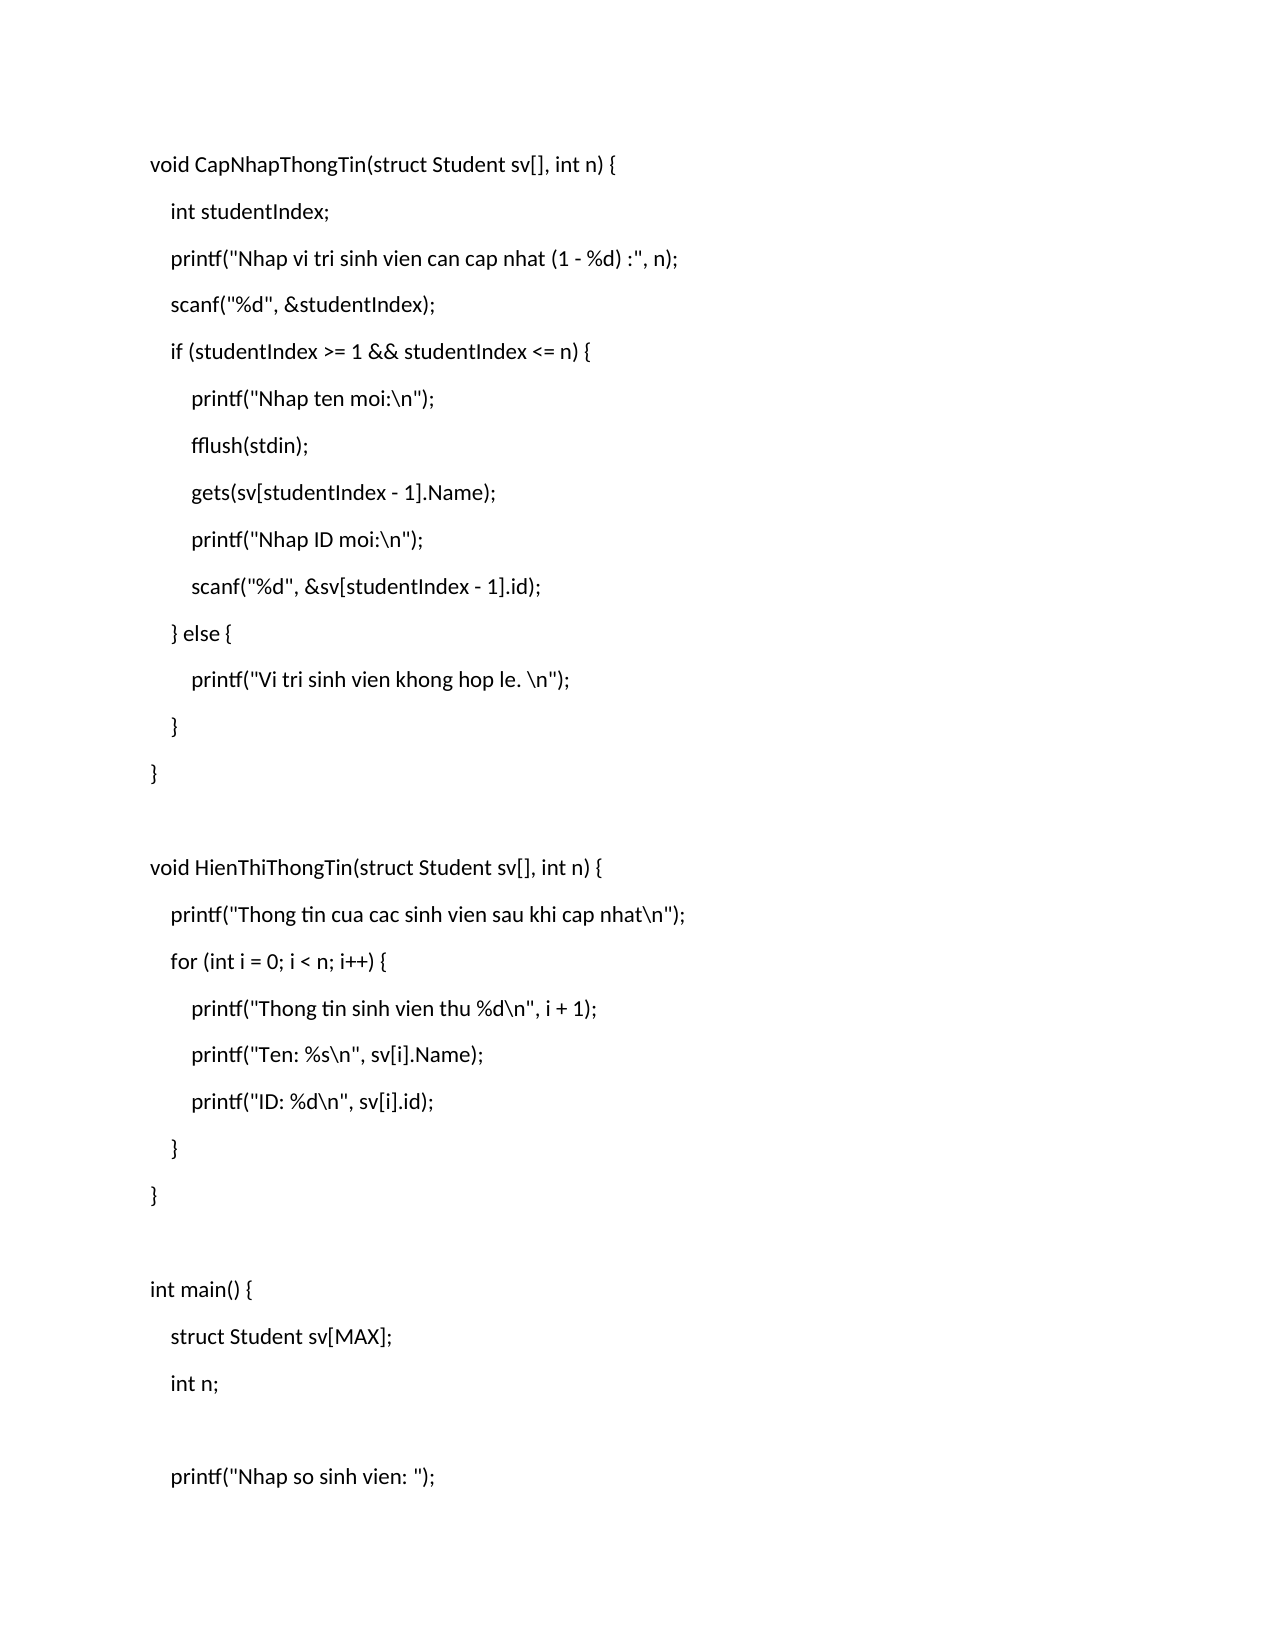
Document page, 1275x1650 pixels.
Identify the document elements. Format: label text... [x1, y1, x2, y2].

text fflush(stdin); [150, 431, 1125, 459]
text gets(sv[studentIndex - 1].Name); [150, 478, 1125, 506]
text } else { [150, 619, 1125, 647]
text scanf("%d", &sv[studentIndex - 1].id); [150, 572, 1125, 600]
text int studentIndex; [150, 197, 1125, 225]
text } [150, 1134, 1125, 1162]
text void HienThiThongTin(struct Student sv[], int n) { [150, 853, 1125, 881]
text printf("Nhap so sinh vien: "); [150, 1462, 1125, 1491]
text printf("Nhap ten moi:\n"); [150, 384, 1125, 412]
text int n; [150, 1369, 1125, 1397]
text printf("Thong tin sinh vien thu %d\n", i + 1); [150, 994, 1125, 1022]
text } [150, 1181, 1125, 1209]
text for (int i = 0; i < n; i++) { [150, 947, 1125, 975]
text printf("Thong tin cua cac sinh vien sau khi cap nhat\n"); [150, 900, 1125, 928]
text } [150, 712, 1125, 741]
text } [150, 759, 1125, 787]
text void CapNhapThongTin(struct Student sv[], int n) { [150, 150, 1125, 178]
text scanf("%d", &studentIndex); [150, 291, 1125, 319]
text if (studentIndex >= 1 && studentIndex <= n) { [150, 337, 1125, 366]
text int main() { [150, 1275, 1125, 1303]
text printf("Ten: %s\n", sv[i].Name); [150, 1041, 1125, 1069]
text printf("ID: %d\n", sv[i].id); [150, 1087, 1125, 1116]
text printf("Vi tri sinh vien khong hop le. \n"); [150, 666, 1125, 694]
text struct Student sv[MAX]; [150, 1322, 1125, 1350]
text printf("Nhap vi tri sinh vien can cap nhat (1 - %d) :", n); [150, 244, 1125, 272]
text printf("Nhap ID moi:\n"); [150, 525, 1125, 553]
